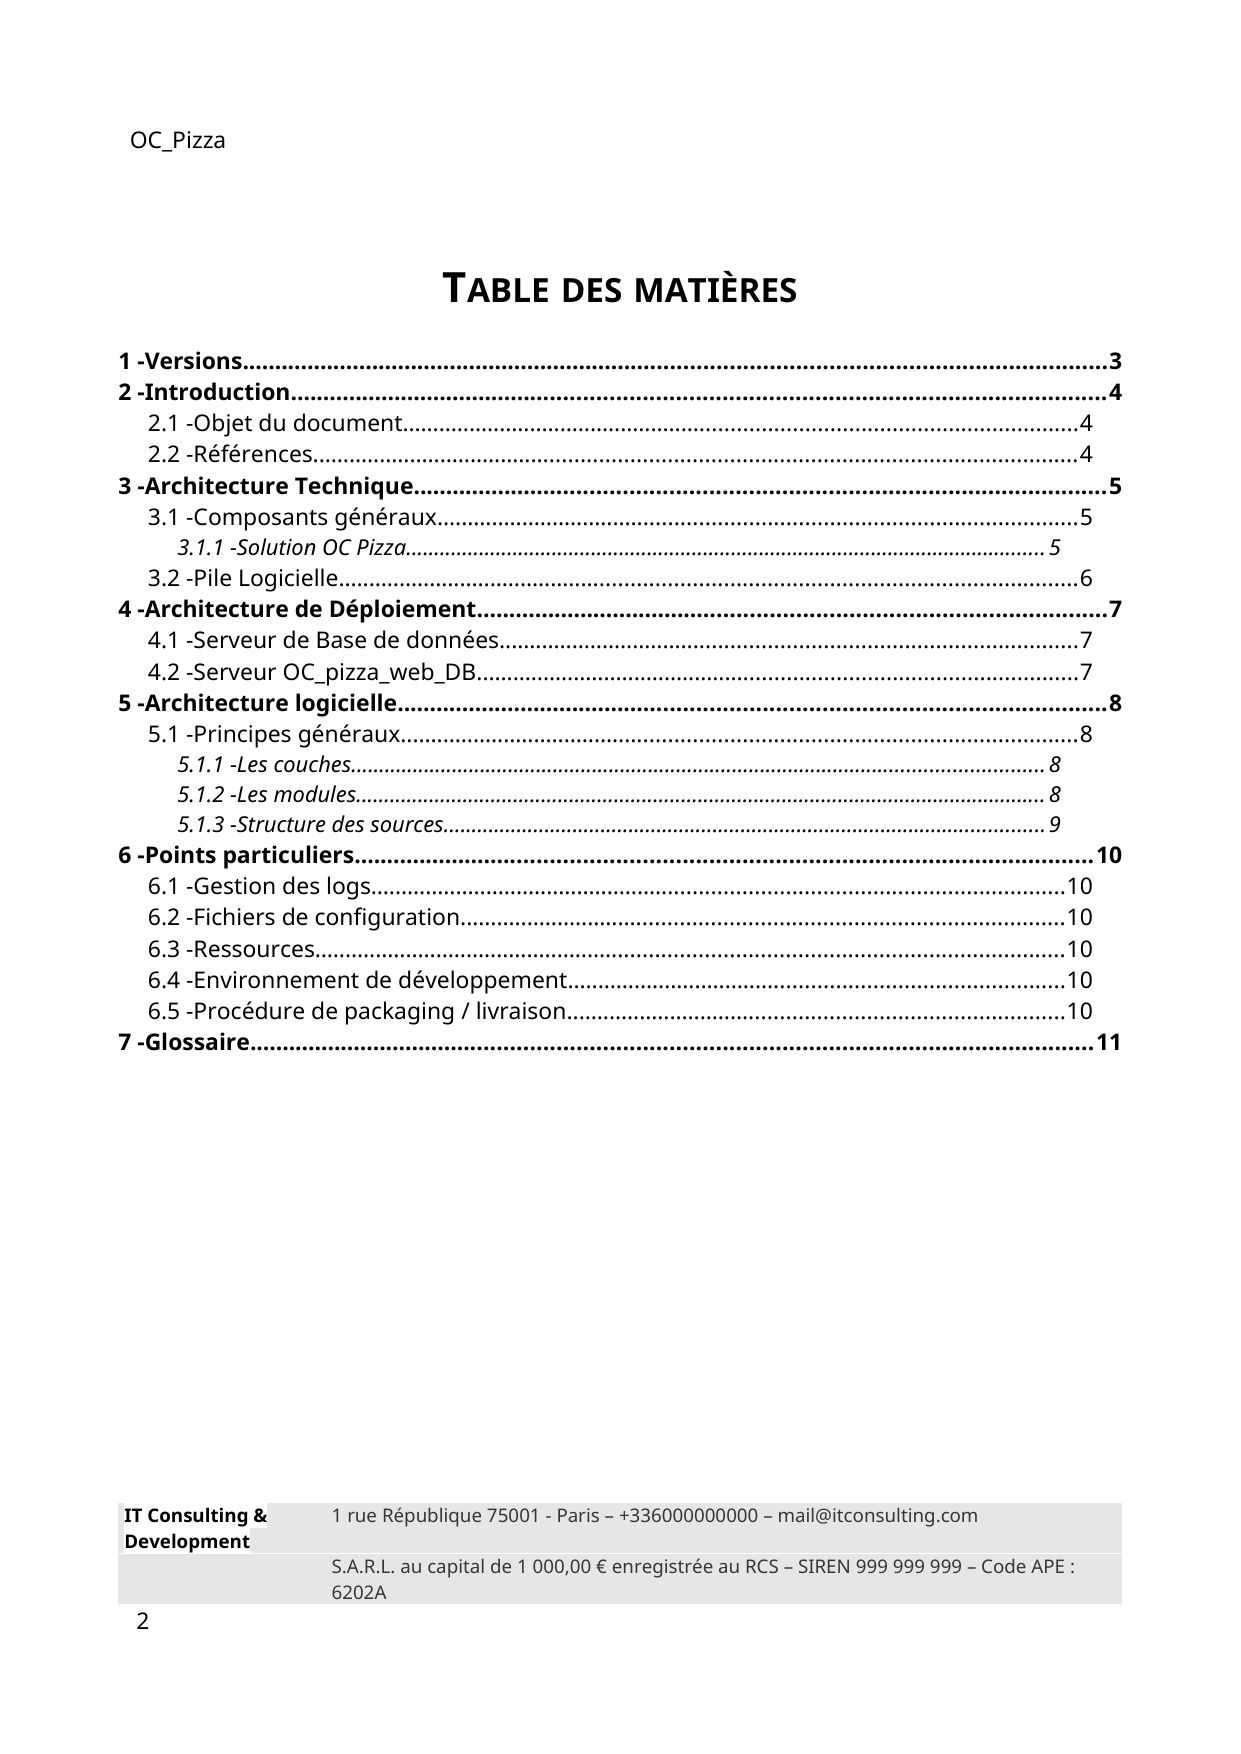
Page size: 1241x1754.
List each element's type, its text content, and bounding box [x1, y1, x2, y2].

text 4.2 -Serveur OC_pizza_web_DB 7 [148, 656, 1122, 687]
text 2 -Introduction 4 [118, 376, 1122, 407]
text 3.2 -Pile Logicielle 6 [148, 562, 1122, 593]
text 2.2 -Références 4 [148, 438, 1122, 469]
text 3.1 -Composants généraux 5 [148, 501, 1122, 532]
text 6.2 -Fichiers de configuration 10 [148, 901, 1122, 932]
text 6 -Points particuliers 10 [118, 839, 1122, 870]
text 5.1.1 -Les couches 8 [177, 749, 1122, 779]
text 7 -Glossaire 11 [118, 1026, 1122, 1057]
text 3 -Architecture Technique 5 [118, 469, 1122, 501]
text 1 -Versions 3 [118, 344, 1122, 376]
text 6.5 -Procédure de packaging / livraison 10 [148, 995, 1122, 1026]
text 4 -Architecture de Déploiement 7 [118, 593, 1122, 624]
text 6.4 -Environnement de développement 10 [148, 964, 1122, 995]
text 6.1 -Gestion des logs 10 [148, 870, 1122, 901]
subtitle Table des matières [118, 258, 1122, 315]
text 2.1 -Objet du document 4 [148, 407, 1122, 438]
text 5.1.2 -Les modules 8 [177, 779, 1122, 809]
text 5.1.3 -Structure des sources 9 [177, 809, 1122, 839]
text 4.1 -Serveur de Base de données 7 [148, 624, 1122, 656]
text 5 -Architecture logicielle 8 [118, 687, 1122, 718]
text 5.1 -Principes généraux 8 [148, 718, 1122, 749]
text 6.3 -Ressources 10 [148, 932, 1122, 964]
text 3.1.1 -Solution OC Pizza 5 [177, 532, 1122, 562]
